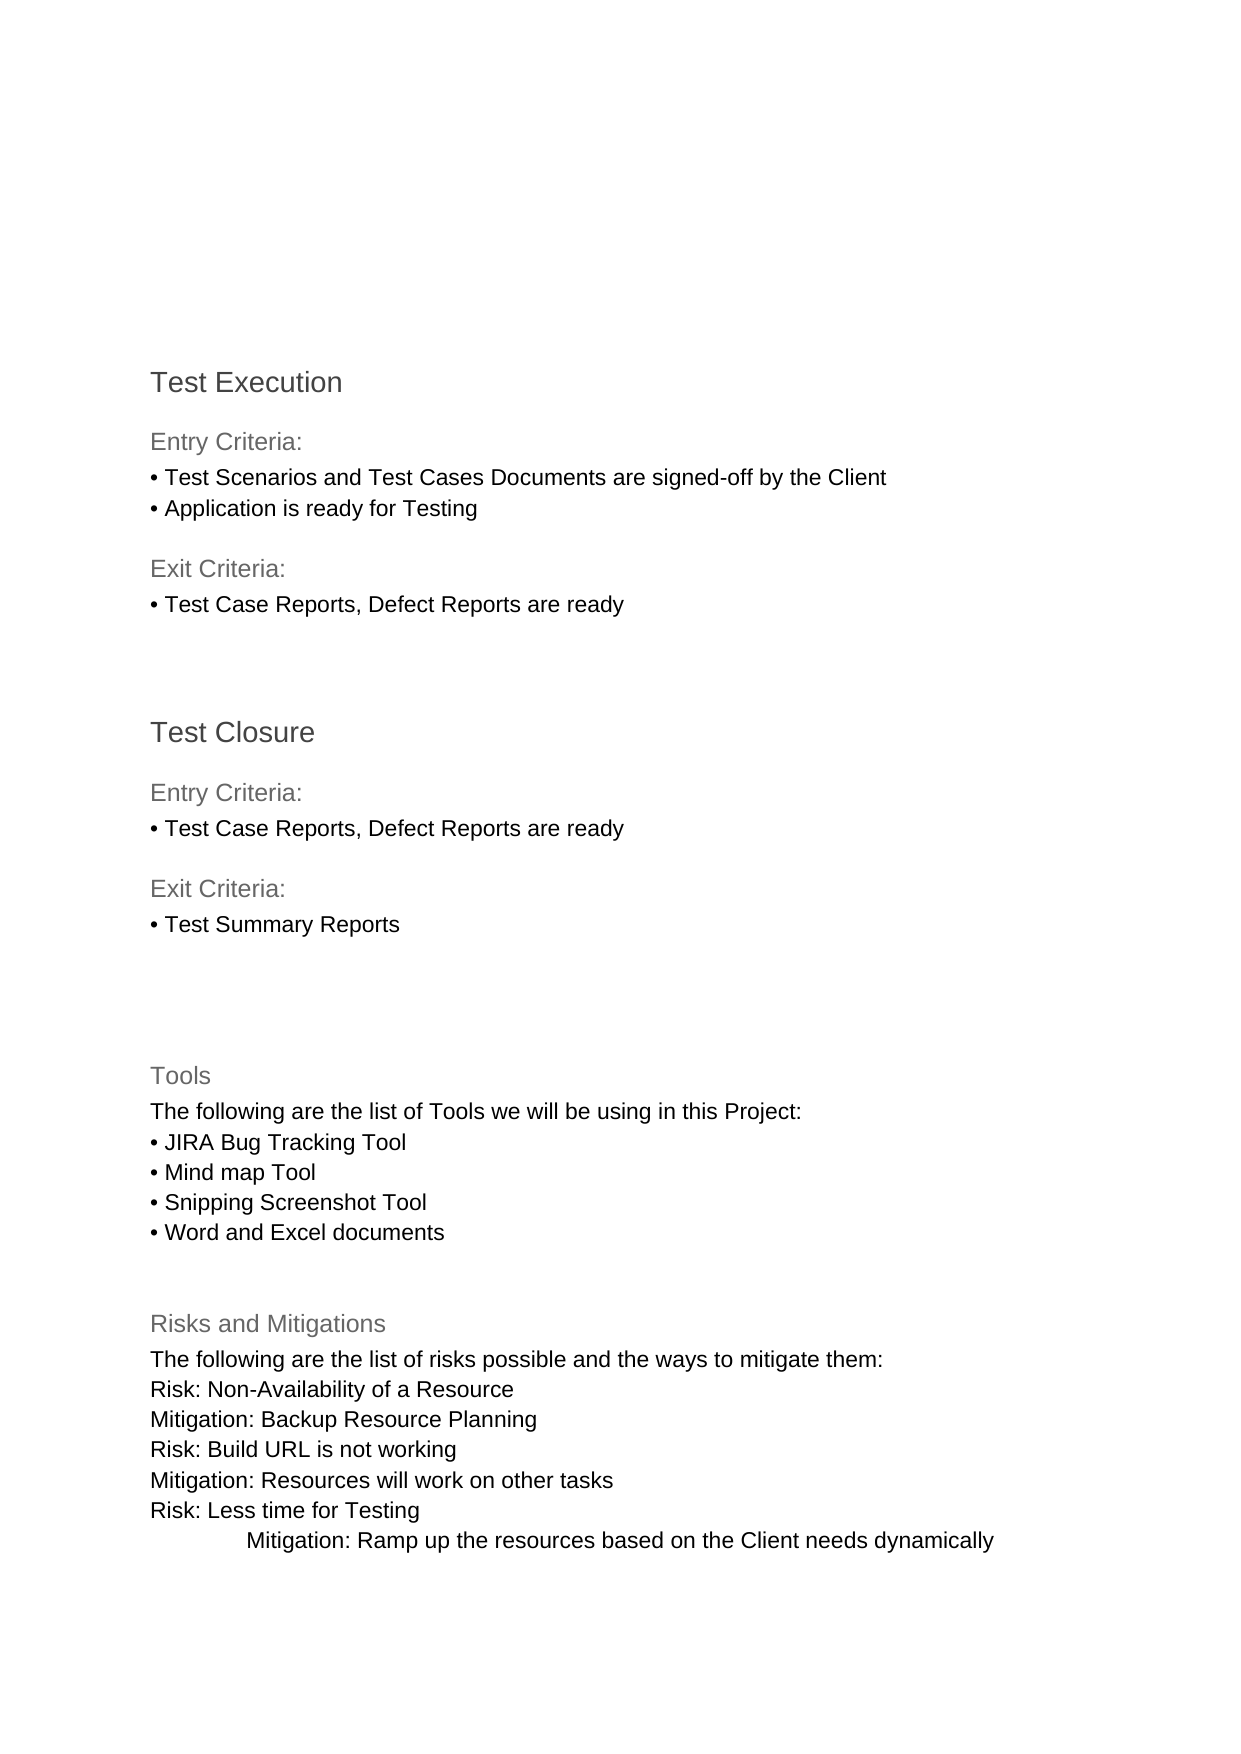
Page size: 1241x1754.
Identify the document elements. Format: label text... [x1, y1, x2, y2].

subtitle Exit Criteria: [150, 874, 1090, 903]
text Risk: Less time for Testing [150, 1497, 1090, 1523]
text Risk: Build URL is not working [150, 1436, 1090, 1463]
text Mitigation: Backup Resource Planning [150, 1406, 1090, 1433]
text • Test Case Reports, Defect Reports are ready [150, 815, 1090, 841]
text Mitigation: Resources will work on other tasks [150, 1467, 1090, 1493]
text The following are the list of risks possible and the ways to mitigate them: [150, 1346, 1090, 1372]
subtitle Entry Criteria: [150, 778, 1090, 806]
subtitle Exit Criteria: [150, 554, 1090, 583]
text • Test Case Reports, Defect Reports are ready [150, 591, 1090, 617]
subtitle Tools [150, 1061, 1090, 1090]
subtitle Risks and Mitigations [150, 1309, 1090, 1337]
text • Application is ready for Testing [150, 494, 1090, 521]
text • Test Scenarios and Test Cases Documents are signed-off by the Client [150, 464, 1090, 491]
text Mitigation: Ramp up the resources based on the Client needs dynamically [150, 1527, 1090, 1553]
subtitle Entry Criteria: [150, 427, 1090, 456]
text Risk: Non-Availability of a Resource [150, 1376, 1090, 1402]
text • Word and Excel documents [150, 1219, 1090, 1246]
text • Test Summary Reports [150, 911, 1090, 938]
subtitle Test Closure [150, 715, 1090, 748]
subtitle Test Execution [150, 364, 1090, 398]
text • JIRA Bug Tracking Tool [150, 1128, 1090, 1155]
text The following are the list of Tools we will be using in this Project: [150, 1098, 1090, 1125]
text • Mind map Tool [150, 1159, 1090, 1185]
text • Snipping Screenshot Tool [150, 1189, 1090, 1215]
